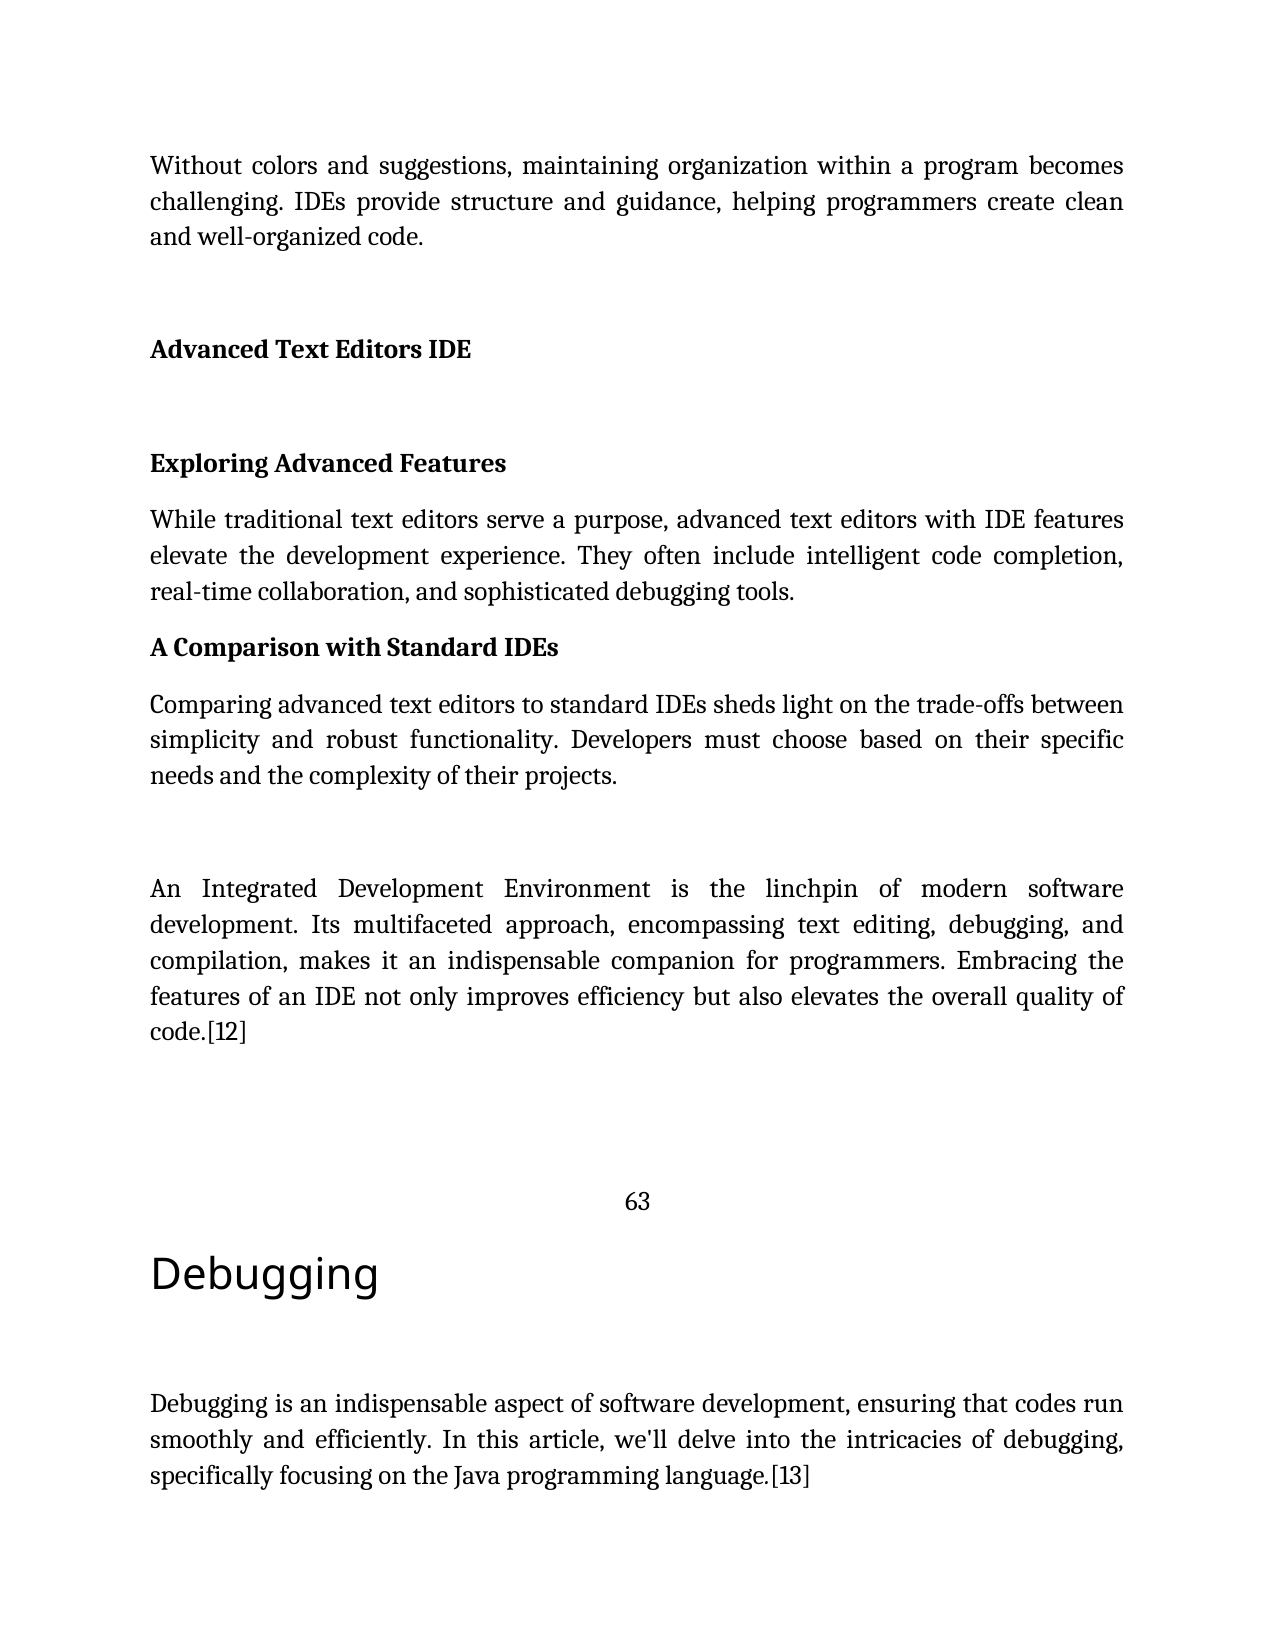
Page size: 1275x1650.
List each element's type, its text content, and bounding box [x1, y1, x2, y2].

text Comparing advanced text editors to standard IDEs sheds light on the trade-offs between simplicity and robust functionality. Developers must choose based on their specific needs and the complexity of their projects. [150, 689, 1125, 791]
text Exploring Advanced Features [150, 448, 1125, 479]
text Debugging [150, 1243, 1125, 1302]
text Without colors and suggestions, maintaining organization within a program becomes challenging. IDEs provide structure and guidance, helping programmers create clean and well-organized code. [150, 150, 1125, 253]
text An Integrated Development Environment is the linchpin of modern software development. Its multifaceted approach, encompassing text editing, debugging, and compilation, makes it an indispensable companion for programmers. Embracing the features of an IDE not only improves efficiency but also elevates the overall quality of code.[12] [150, 873, 1125, 1047]
text 63 [150, 1186, 1125, 1217]
text A Comparison with Standard IDEs [150, 632, 1125, 663]
text Debugging is an indispensable aspect of software development, ensuring that codes run smoothly and efficiently. In this article, we'll delve into the intricacies of debugging, specifically focusing on the Java programming language.[13] [150, 1388, 1125, 1491]
text Advanced Text Editors IDE [150, 334, 1125, 366]
text While traditional text editors serve a purpose, advanced text editors with IDE features elevate the development experience. They often include intelligent code completion, real-time collaboration, and sophisticated debugging tools. [150, 504, 1125, 607]
